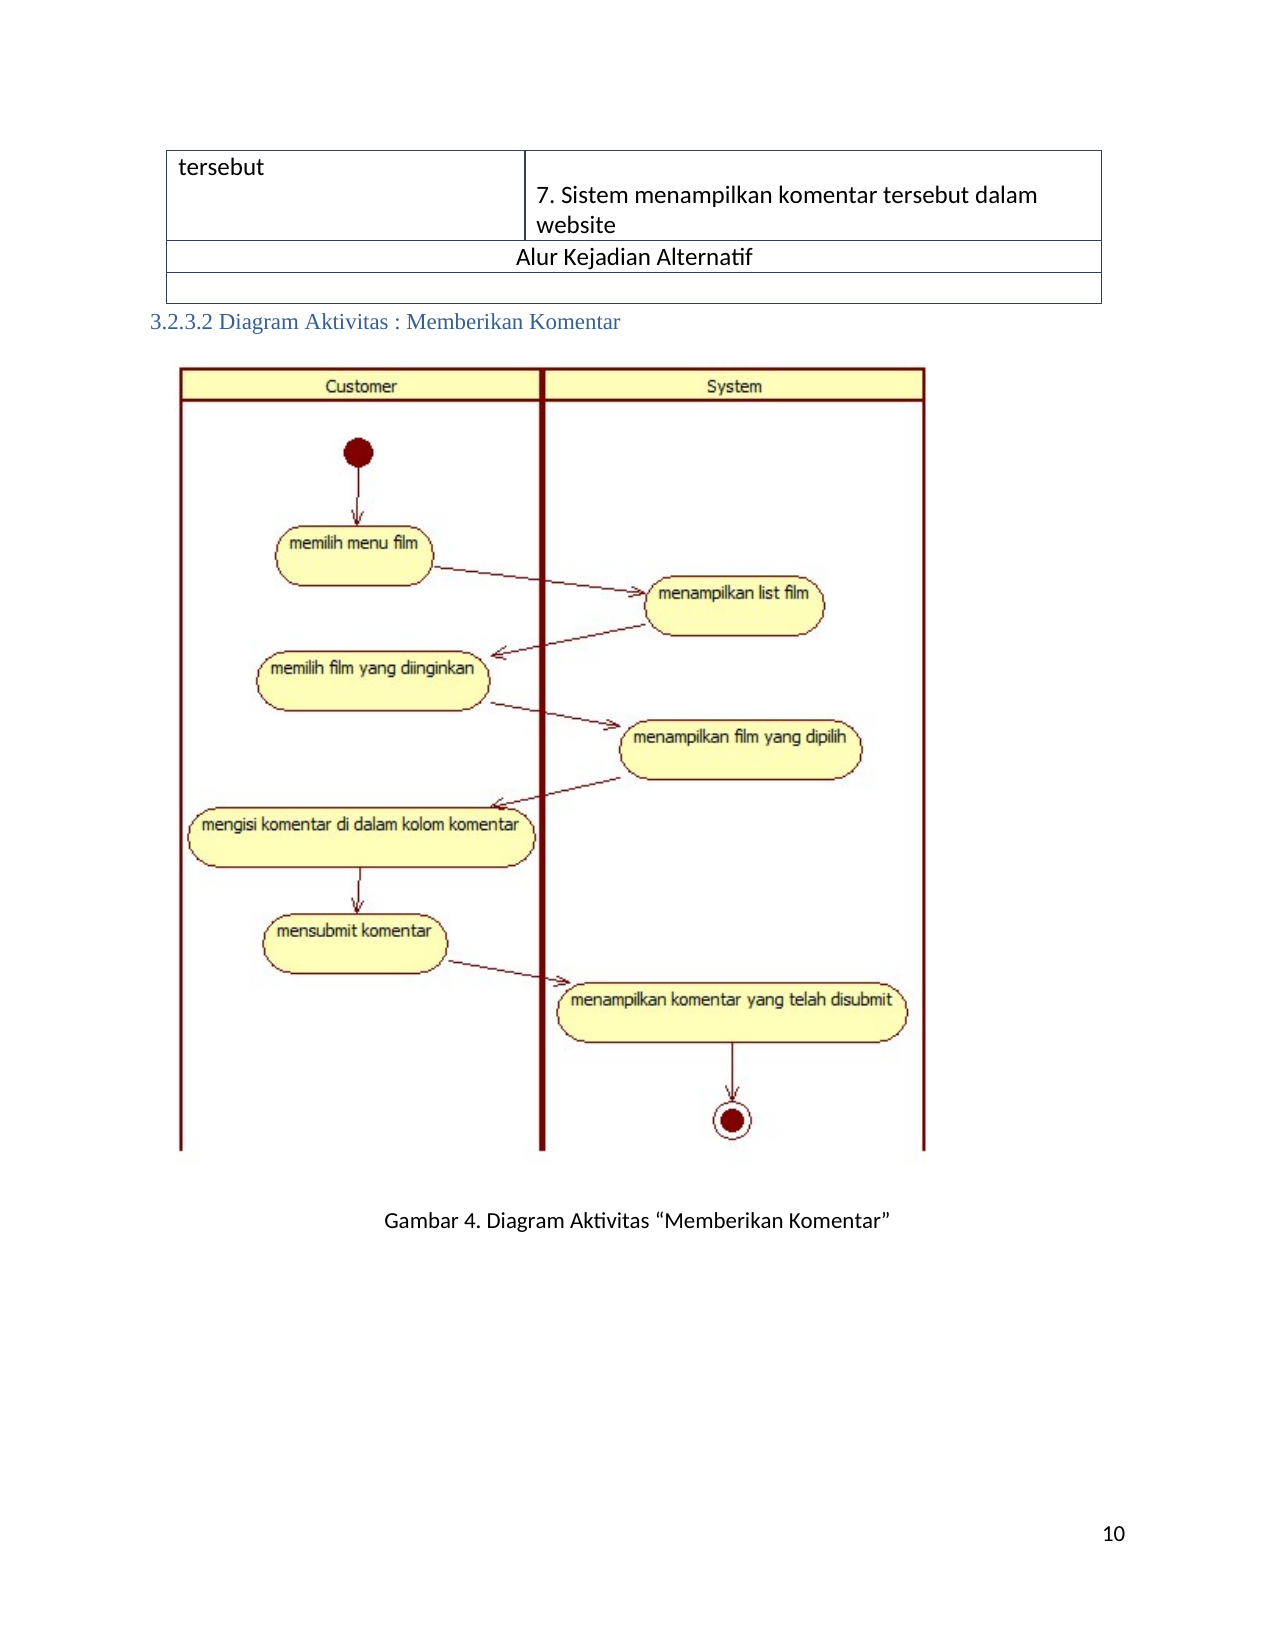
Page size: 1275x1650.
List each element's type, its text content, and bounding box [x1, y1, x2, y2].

text Gambar 4. Diagram Aktivitas “Memberikan Komentar” [150, 1206, 1125, 1234]
subtitle 3.2.3.2 Diagram Aktivitas : Memberikan Komentar [150, 308, 1125, 335]
table_cell [167, 273, 1101, 303]
picture [150, 338, 957, 1181]
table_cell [167, 151, 524, 240]
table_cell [526, 151, 1101, 240]
table_cell Alur Kejadian Alternatif [167, 241, 1101, 272]
